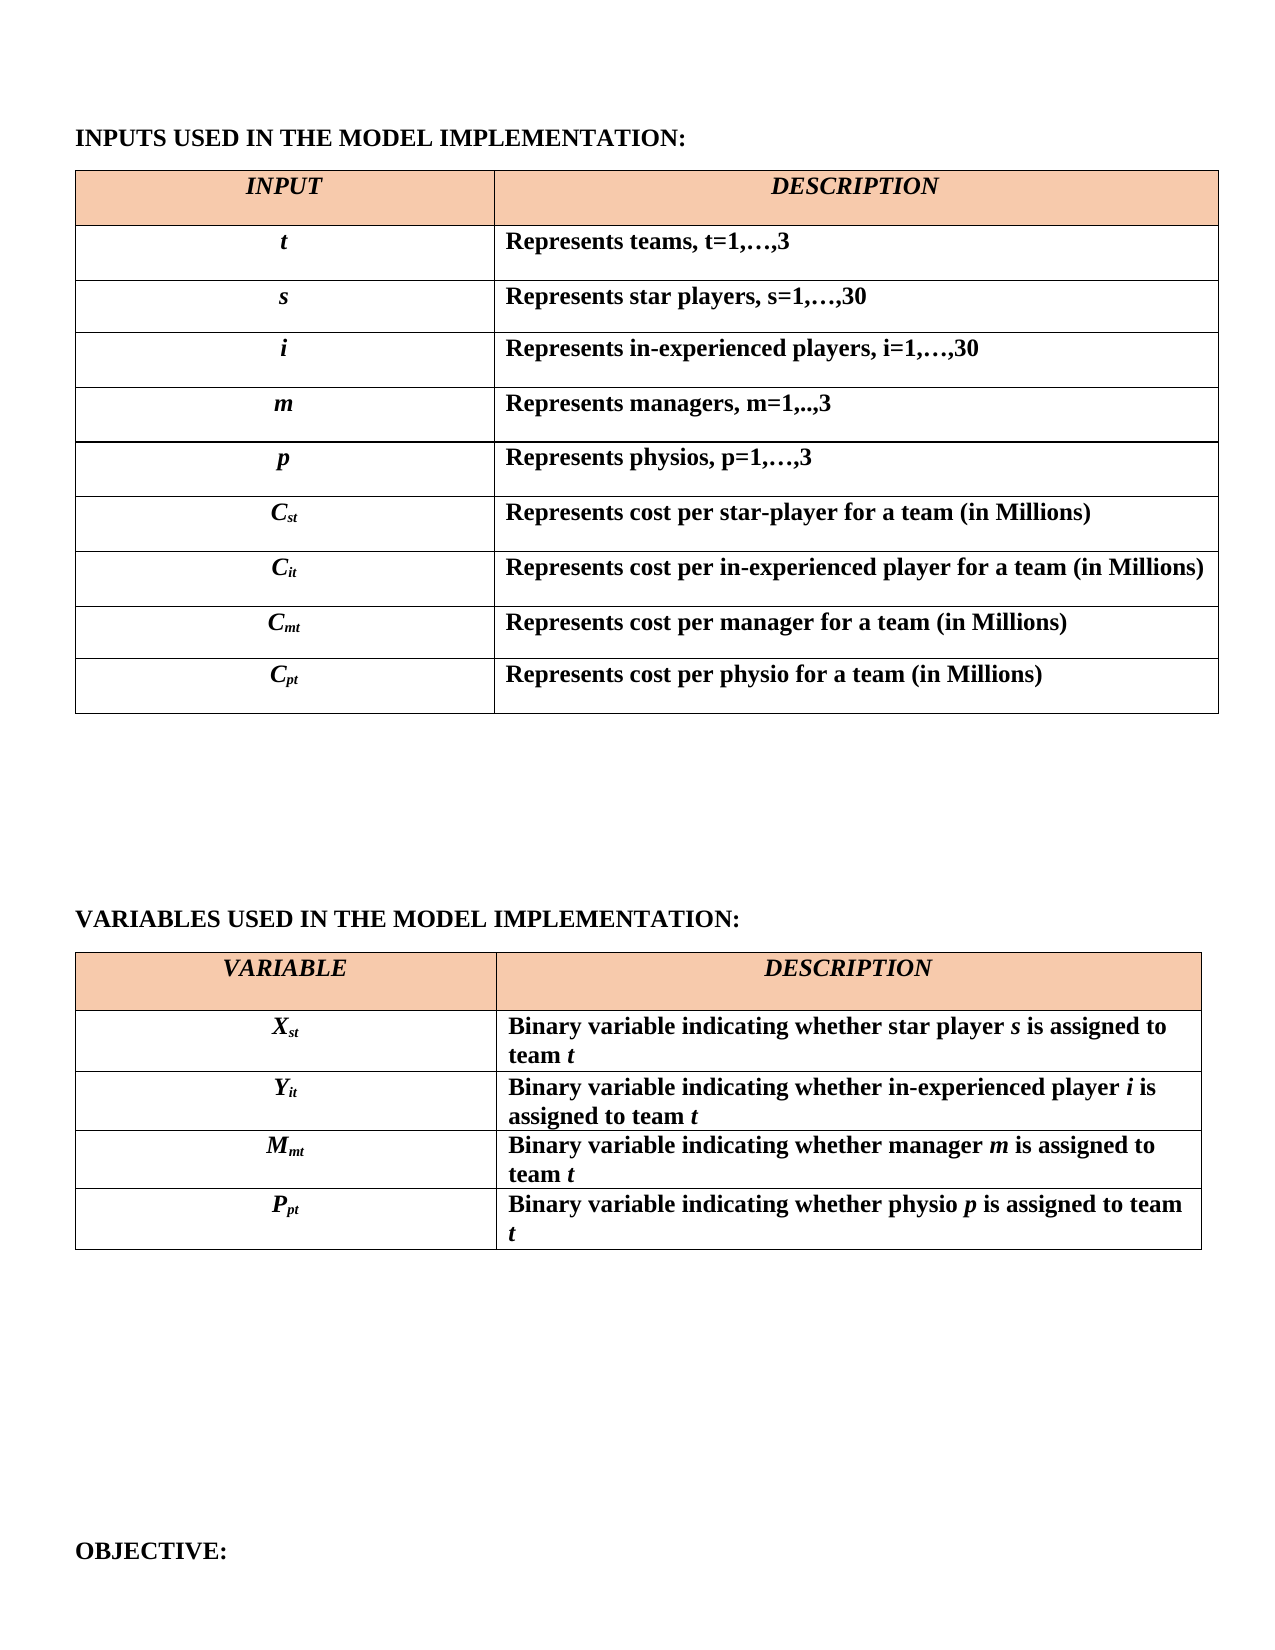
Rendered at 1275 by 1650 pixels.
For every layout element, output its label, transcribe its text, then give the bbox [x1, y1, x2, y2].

table_cell Represents cost per physio for a team (in Millions) [495, 659, 1218, 712]
table_cell Binary variable indicating whether physio p is assigned to team t [497, 1189, 1201, 1249]
table_cell Binary variable indicating whether in-experienced player i is assigned to team t [497, 1072, 1201, 1129]
text INPUTS USED IN THE MODEL IMPLEMENTATION: [75, 123, 1200, 151]
table_cell Ppt [76, 1189, 496, 1249]
text OBJECTIVE: [75, 1536, 1200, 1565]
table_cell Binary variable indicating whether manager m is assigned to team t [497, 1131, 1201, 1188]
table_cell p [76, 443, 494, 496]
table_cell Represents managers, m=1,..,3 [495, 388, 1218, 441]
table_cell Represents star players, s=1,…,30 [495, 281, 1218, 332]
table_cell Represents in-experienced players, i=1,…,30 [495, 333, 1218, 387]
table_cell Cit [76, 552, 494, 606]
table_cell Cmt [76, 607, 494, 658]
table_header DESCRIPTION [495, 171, 1218, 225]
table_cell Mmt [76, 1131, 496, 1188]
table_cell Represents cost per manager for a team (in Millions) [495, 607, 1218, 658]
table_header INPUT [76, 171, 494, 225]
table_cell Represents cost per star-player for a team (in Millions) [495, 497, 1218, 551]
table_header DESCRIPTION [497, 953, 1201, 1010]
table_cell Represents cost per in-experienced player for a team (in Millions) [495, 552, 1218, 606]
table_cell Yit [76, 1072, 496, 1129]
table_cell Cpt [76, 659, 494, 712]
table_cell s [76, 281, 494, 332]
table_cell Xst [76, 1011, 496, 1071]
text VARIABLES USED IN THE MODEL IMPLEMENTATION: [75, 904, 1200, 933]
table_cell t [76, 226, 494, 280]
table_cell Cst [76, 497, 494, 551]
table_cell m [76, 388, 494, 441]
table_header VARIABLE [76, 953, 496, 1010]
table_cell Represents physios, p=1,…,3 [495, 443, 1218, 496]
table_cell Represents teams, t=1,…,3 [495, 226, 1218, 280]
table_cell Binary variable indicating whether star player s is assigned to team t [497, 1011, 1201, 1071]
table_cell i [76, 333, 494, 387]
